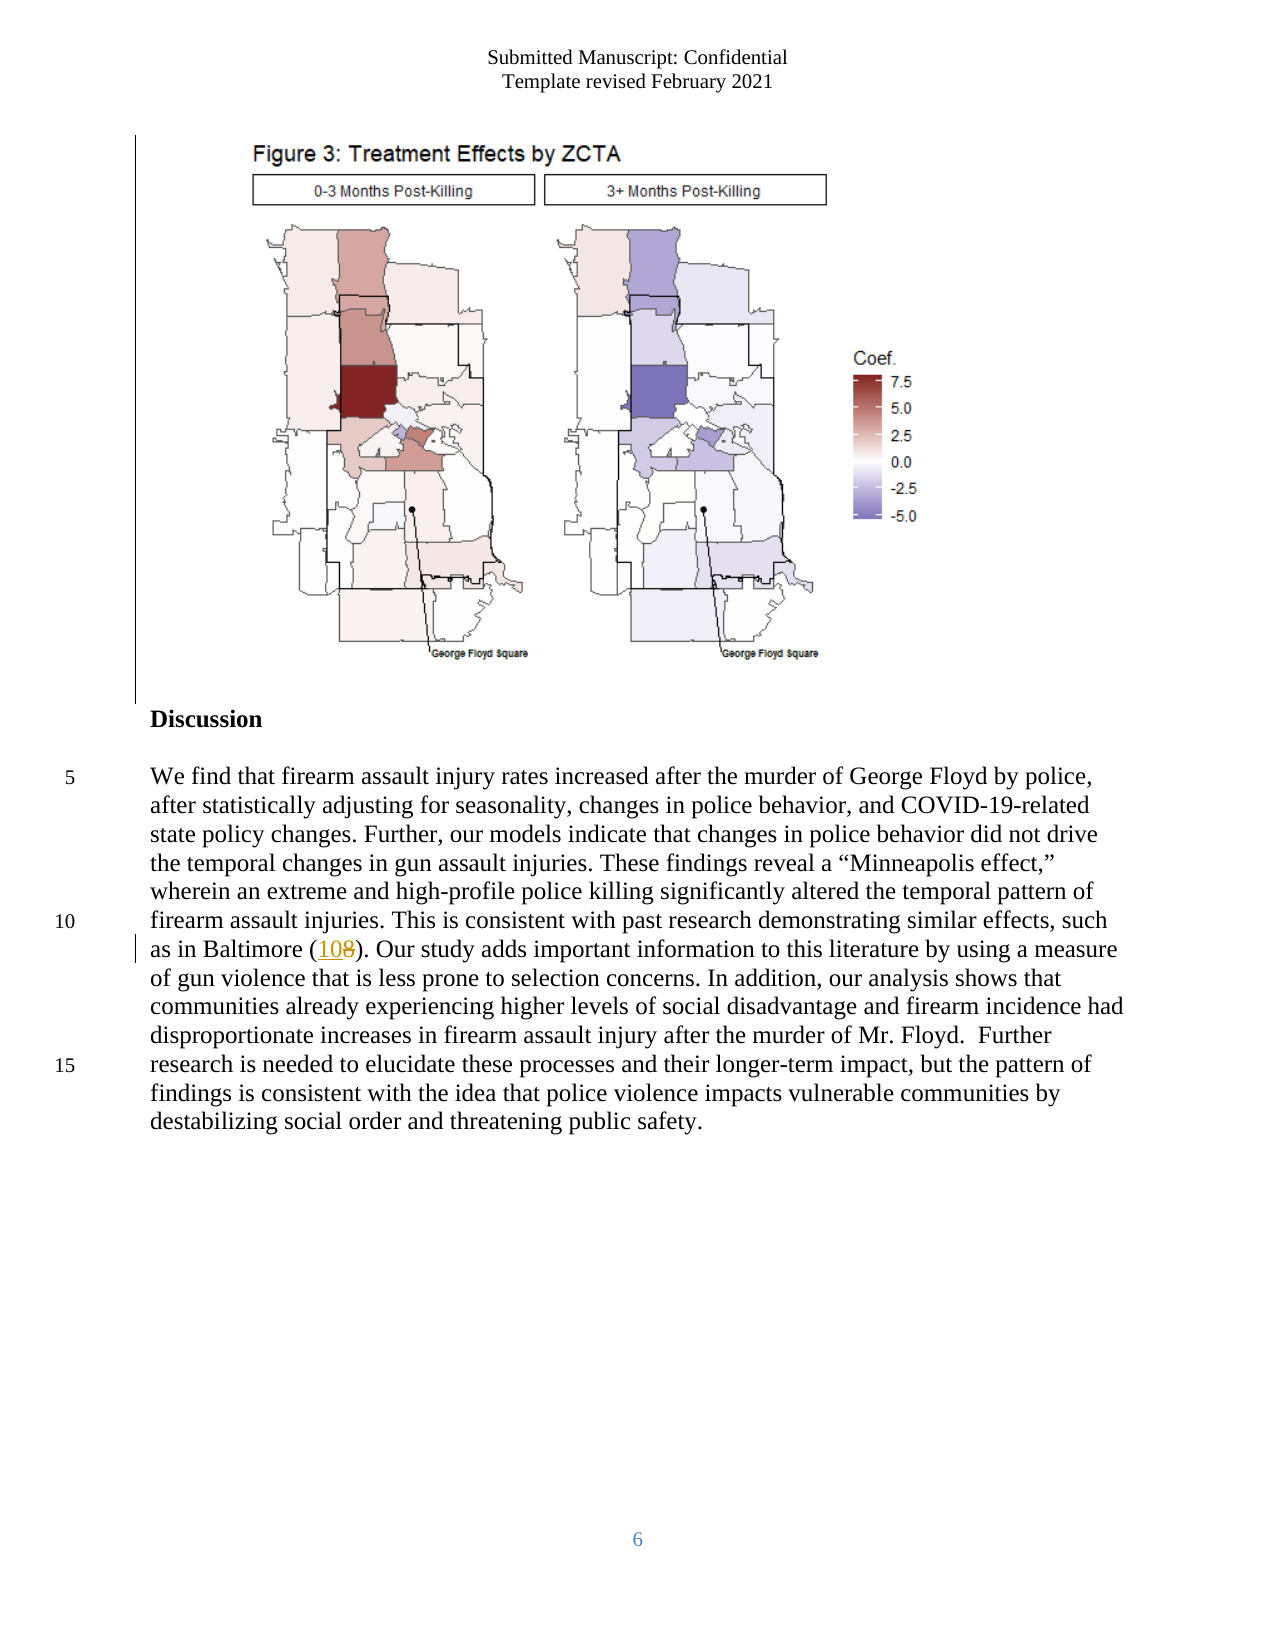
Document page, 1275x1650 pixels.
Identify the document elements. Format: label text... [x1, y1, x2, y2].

picture [150, 135, 1025, 676]
text We find that firearm assault injury rates increased after the murder of George Floyd by police, after statistically adjusting for seasonality, changes in police behavior, and COVID-19-related state policy changes. Further, our models indicate that changes in police behavior did not drive the temporal changes in gun assault injuries. These findings reveal a “Minneapolis effect,” wherein an extreme and high-profile police killing significantly altered the temporal pattern of firearm assault injuries. This is consistent with past research demonstrating similar effects, such as in Baltimore (). Our study adds important information to this literature by using a measure of gun violence that is less prone to selection concerns. In addition, our analysis shows that communities already experiencing higher levels of social disadvantage and firearm incidence had disproportionate increases in firearm assault injury after the murder of Mr. Floyd. Further research is needed to elucidate these processes and their longer-term impact, but the pattern of findings is consistent with the idea that police violence impacts vulnerable communities by destabilizing social order and threatening public safety. [150, 761, 1125, 1135]
text Discussion [150, 704, 1125, 733]
